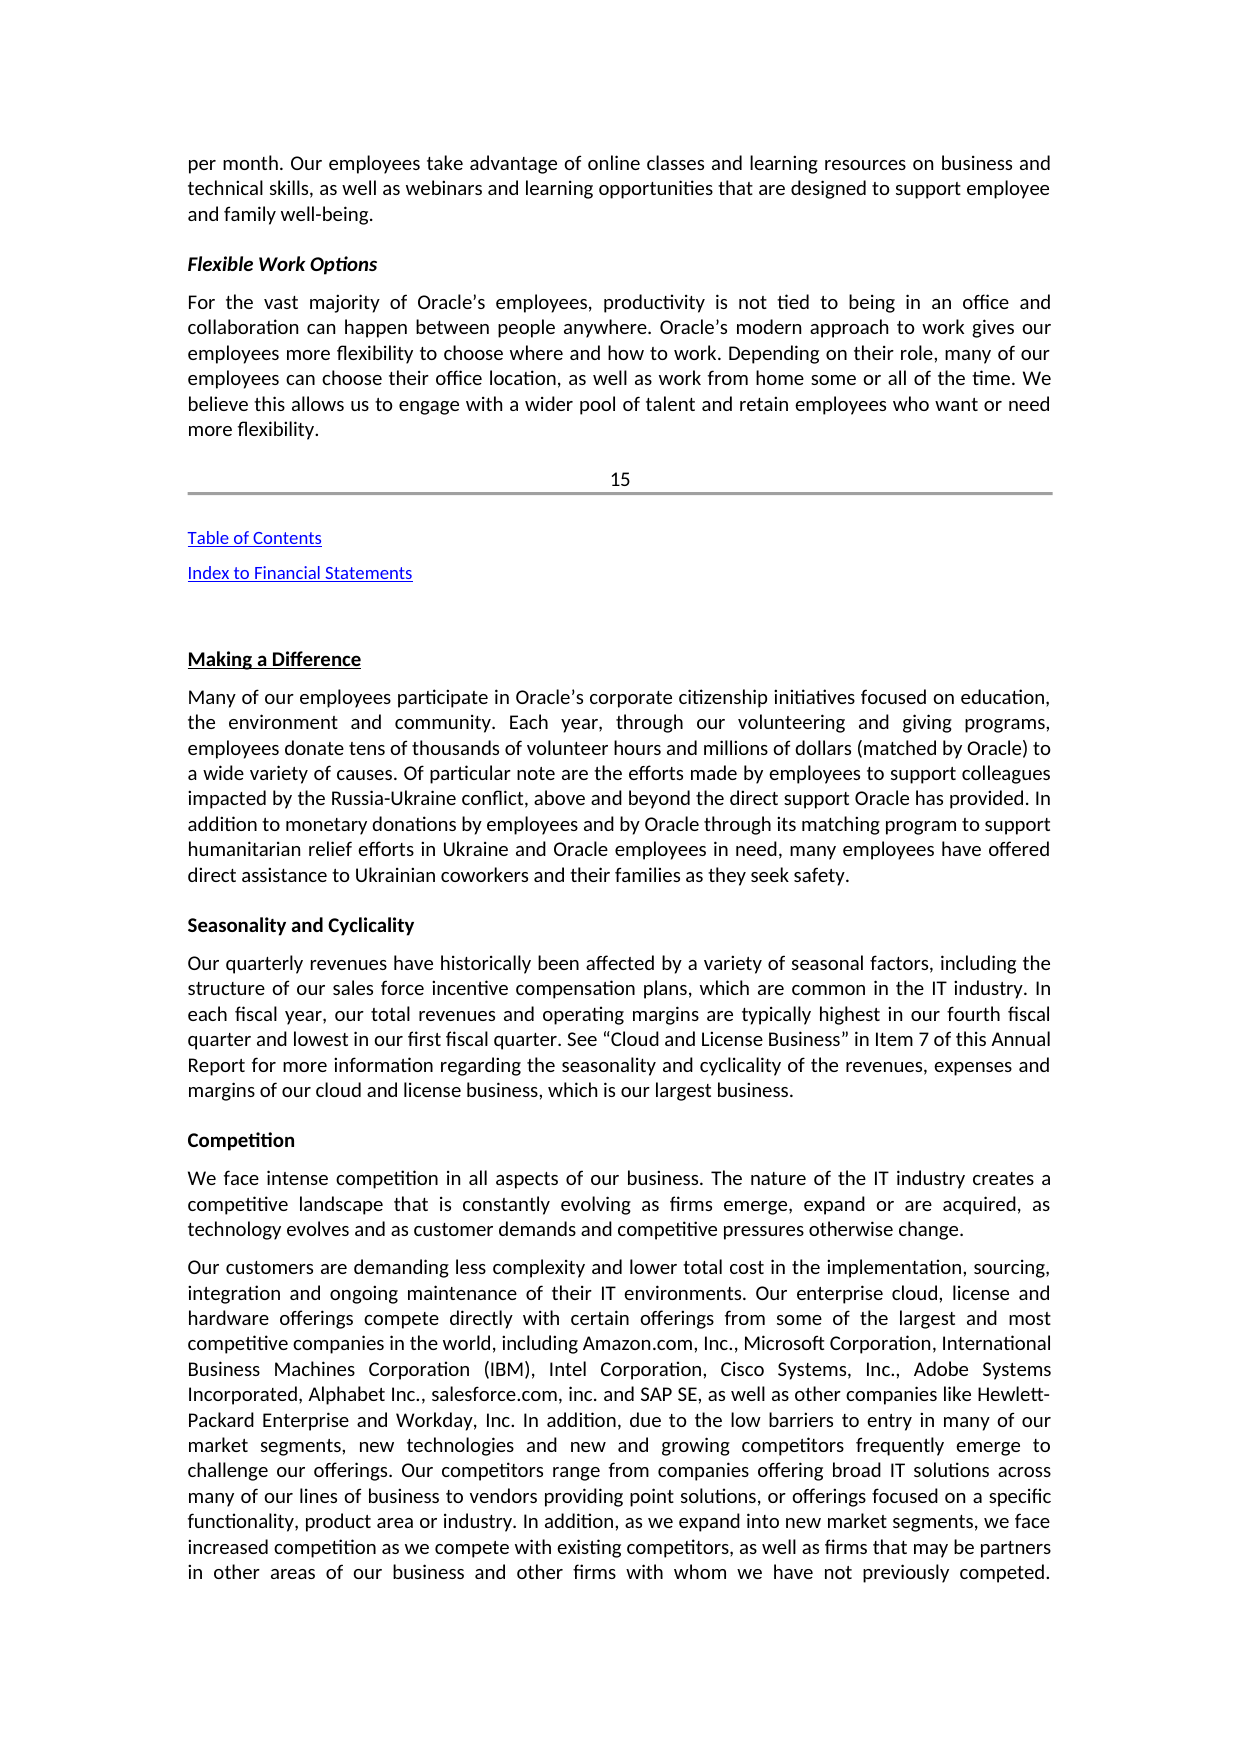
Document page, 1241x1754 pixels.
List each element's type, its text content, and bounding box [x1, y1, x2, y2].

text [187, 1254, 1053, 1585]
text For the vast majority of Oracle’s employees, productivity is not tied to being in an office and collaboration can happen between people anywhere. Oracle’s modern approach to work gives our employees more flexibility to choose where and how to work. Depending on their role, many of our employees can choose their office location, as well as work from home some or all of the time. We believe this allows us to engage with a wider pool of talent and retain employees who want or need more flexibility. [187, 289, 1053, 442]
text Flexible Work Options [187, 251, 1053, 277]
text We face intense competition in all aspects of our business. The nature of the IT industry creates a competitive landscape that is constantly evolving as firms emerge, expand or are acquired, as technology evolves and as customer demands and competitive pressures otherwise change. [187, 1166, 1053, 1242]
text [187, 150, 1053, 226]
text Our quarterly revenues have historically been affected by a variety of seasonal factors, including the structure of our sales force incentive compensation plans, which are common in the IT industry. In each fiscal year, our total revenues and operating margins are typically highest in our fourth fiscal quarter and lowest in our first fiscal quarter. See “Cloud and License Business” in Item 7 of this Annual Report for more information regarding the seasonality and cyclicality of the revenues, expenses and margins of our cloud and license business, which is our largest business. [187, 950, 1053, 1103]
text Seasonality and Cyclicality [187, 912, 1053, 938]
text 15 [187, 467, 1053, 492]
text Table of Contents [187, 526, 1053, 549]
text Making a Difference [187, 646, 1053, 671]
text Many of our employees participate in Oracle’s corporate citizenship initiatives focused on education, the environment and community. Each year, through our volunteering and giving programs, employees donate tens of thousands of volunteer hours and millions of dollars (matched by Oracle) to a wide variety of causes. Of particular note are the efforts made by employees to support colleagues impacted by the Russia-Ukraine conflict, above and beyond the direct support Oracle has provided. In addition to monetary donations by employees and by Oracle through its matching program to support humanitarian relief efforts in Ukraine and Oracle employees in need, many employees have offered direct assistance to Ukrainian coworkers and their families as they seek safety. [187, 684, 1053, 887]
text Index to Financial Statements [187, 562, 1053, 584]
text Competition [187, 1128, 1053, 1153]
